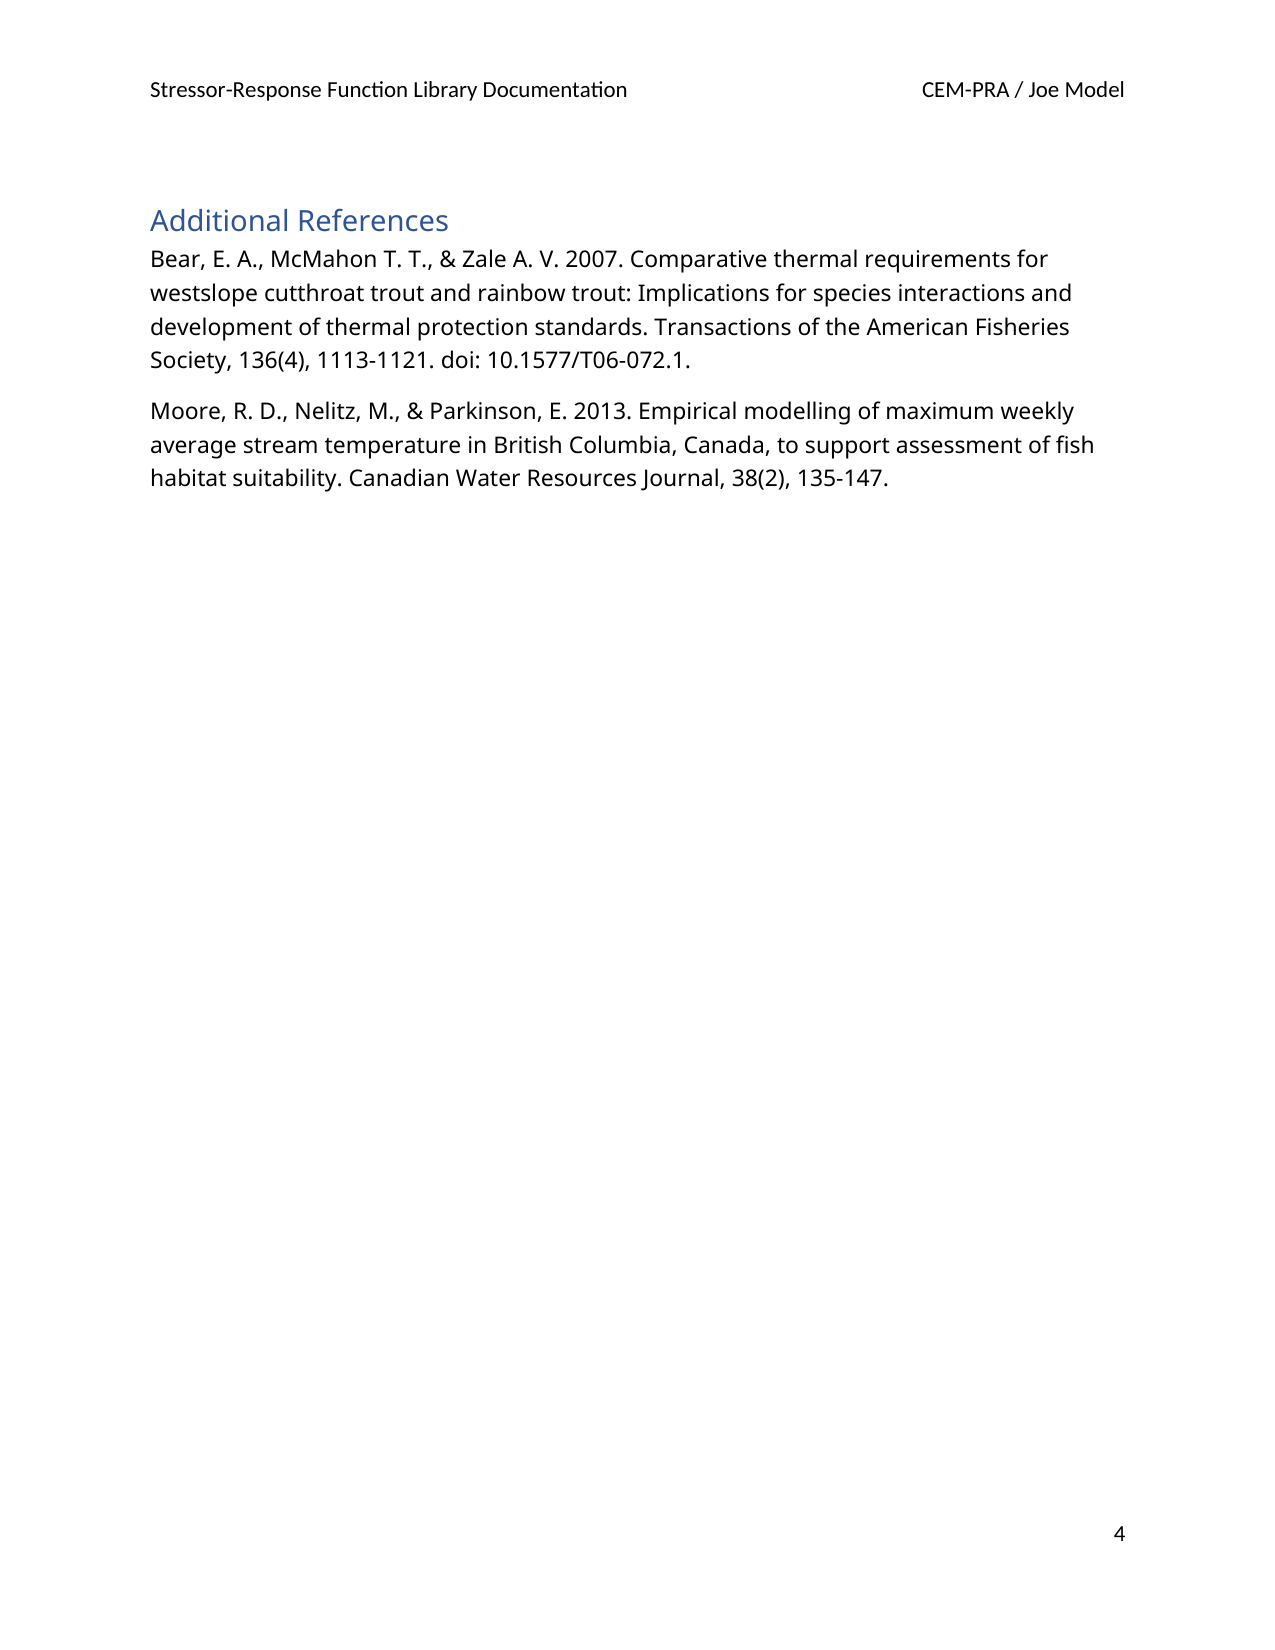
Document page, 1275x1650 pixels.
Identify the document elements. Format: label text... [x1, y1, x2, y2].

subtitle Additional References [150, 200, 1125, 240]
text Bear, E. A., McMahon T. T., & Zale A. V. 2007. Comparative thermal requirements for westslope cutthroat trout and rainbow trout: Implications for species interactions and development of thermal protection standards. Transactions of the American Fisheries Society, 136(4), 1113-1121. doi: 10.1577/T06-072.1. [150, 243, 1125, 376]
text Moore, R. D., Nelitz, M., & Parkinson, E. 2013. Empirical modelling of maximum weekly average stream temperature in British Columbia, Canada, to support assessment of fish habitat suitability. Canadian Water Resources Journal, 38(2), 135-147. [150, 395, 1125, 494]
